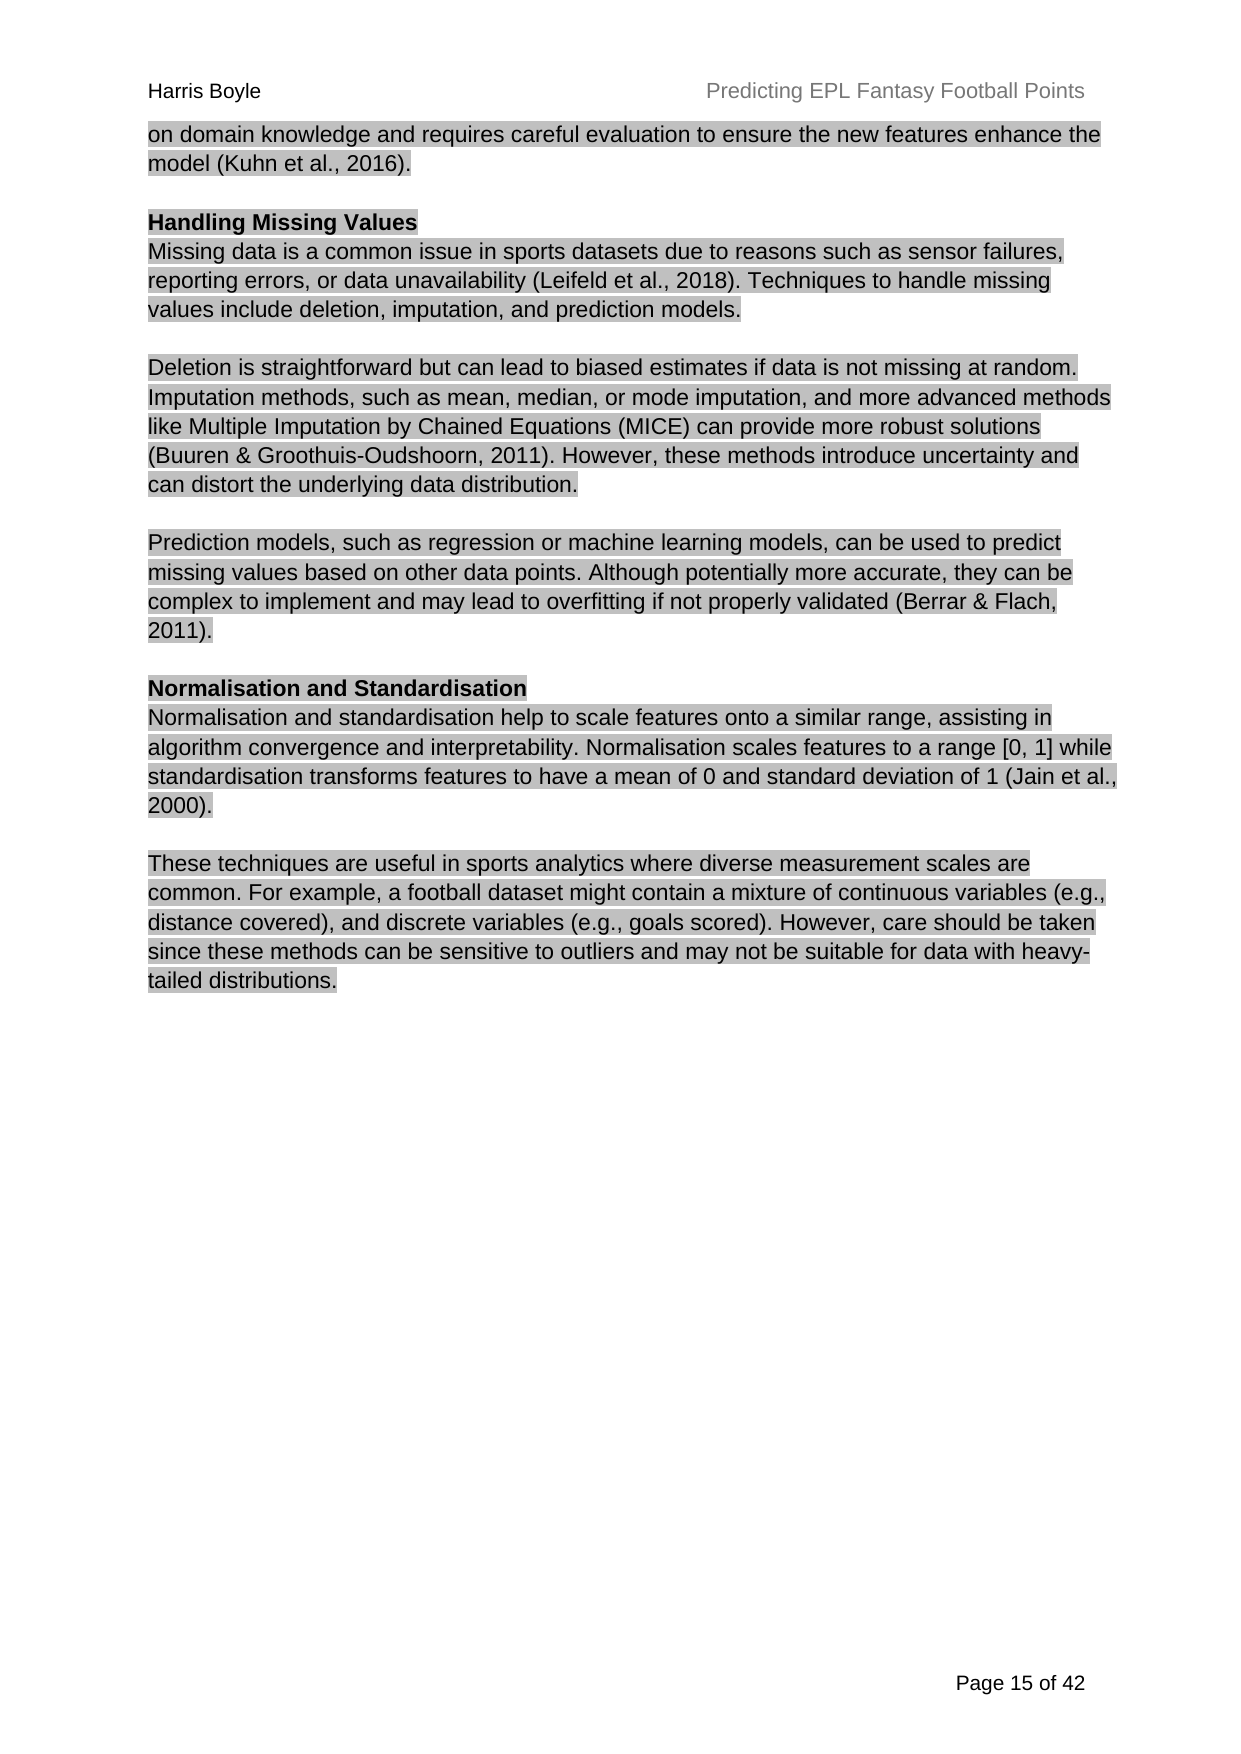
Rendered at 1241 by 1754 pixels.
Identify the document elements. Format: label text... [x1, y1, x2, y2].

text Deletion is straightforward but can lead to biased estimates if data is not missing at random. Imputation methods, such as mean, median, or mode imputation, and more advanced methods like Multiple Imputation by Chained Equations (MICE) can provide more robust solutions (Buuren & Groothuis-Oudshoorn, 2011). However, these methods introduce uncertainty and can distort the underlying data distribution. [148, 351, 1122, 497]
text Missing data is a common issue in sports datasets due to reasons such as sensor failures, reporting errors, or data unavailability (Leifeld et al., 2018). Techniques to handle missing values include deletion, imputation, and prediction models. [148, 235, 1122, 322]
text These techniques are useful in sports analytics where diverse measurement scales are common. For example, a football dataset might contain a mixture of continuous variables (e.g., distance covered), and discrete variables (e.g., goals scored). However, care should be taken since these methods can be sensitive to outliers and may not be suitable for data with heavy-tailed distributions. [148, 847, 1122, 993]
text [148, 118, 1122, 176]
text Normalisation and Standardisation [148, 672, 1122, 701]
text Normalisation and standardisation help to scale features onto a similar range, assisting in algorithm convergence and interpretability. Normalisation scales features to a range [0, 1] while standardisation transforms features to have a mean of 0 and standard deviation of 1 (Jain et al., 2000). [148, 701, 1122, 818]
text Handling Missing Values [148, 206, 1122, 235]
text Prediction models, such as regression or machine learning models, can be used to predict missing values based on other data points. Although potentially more accurate, they can be complex to implement and may lead to overfitting if not properly validated (Berrar & Flach, 2011). [148, 526, 1122, 643]
